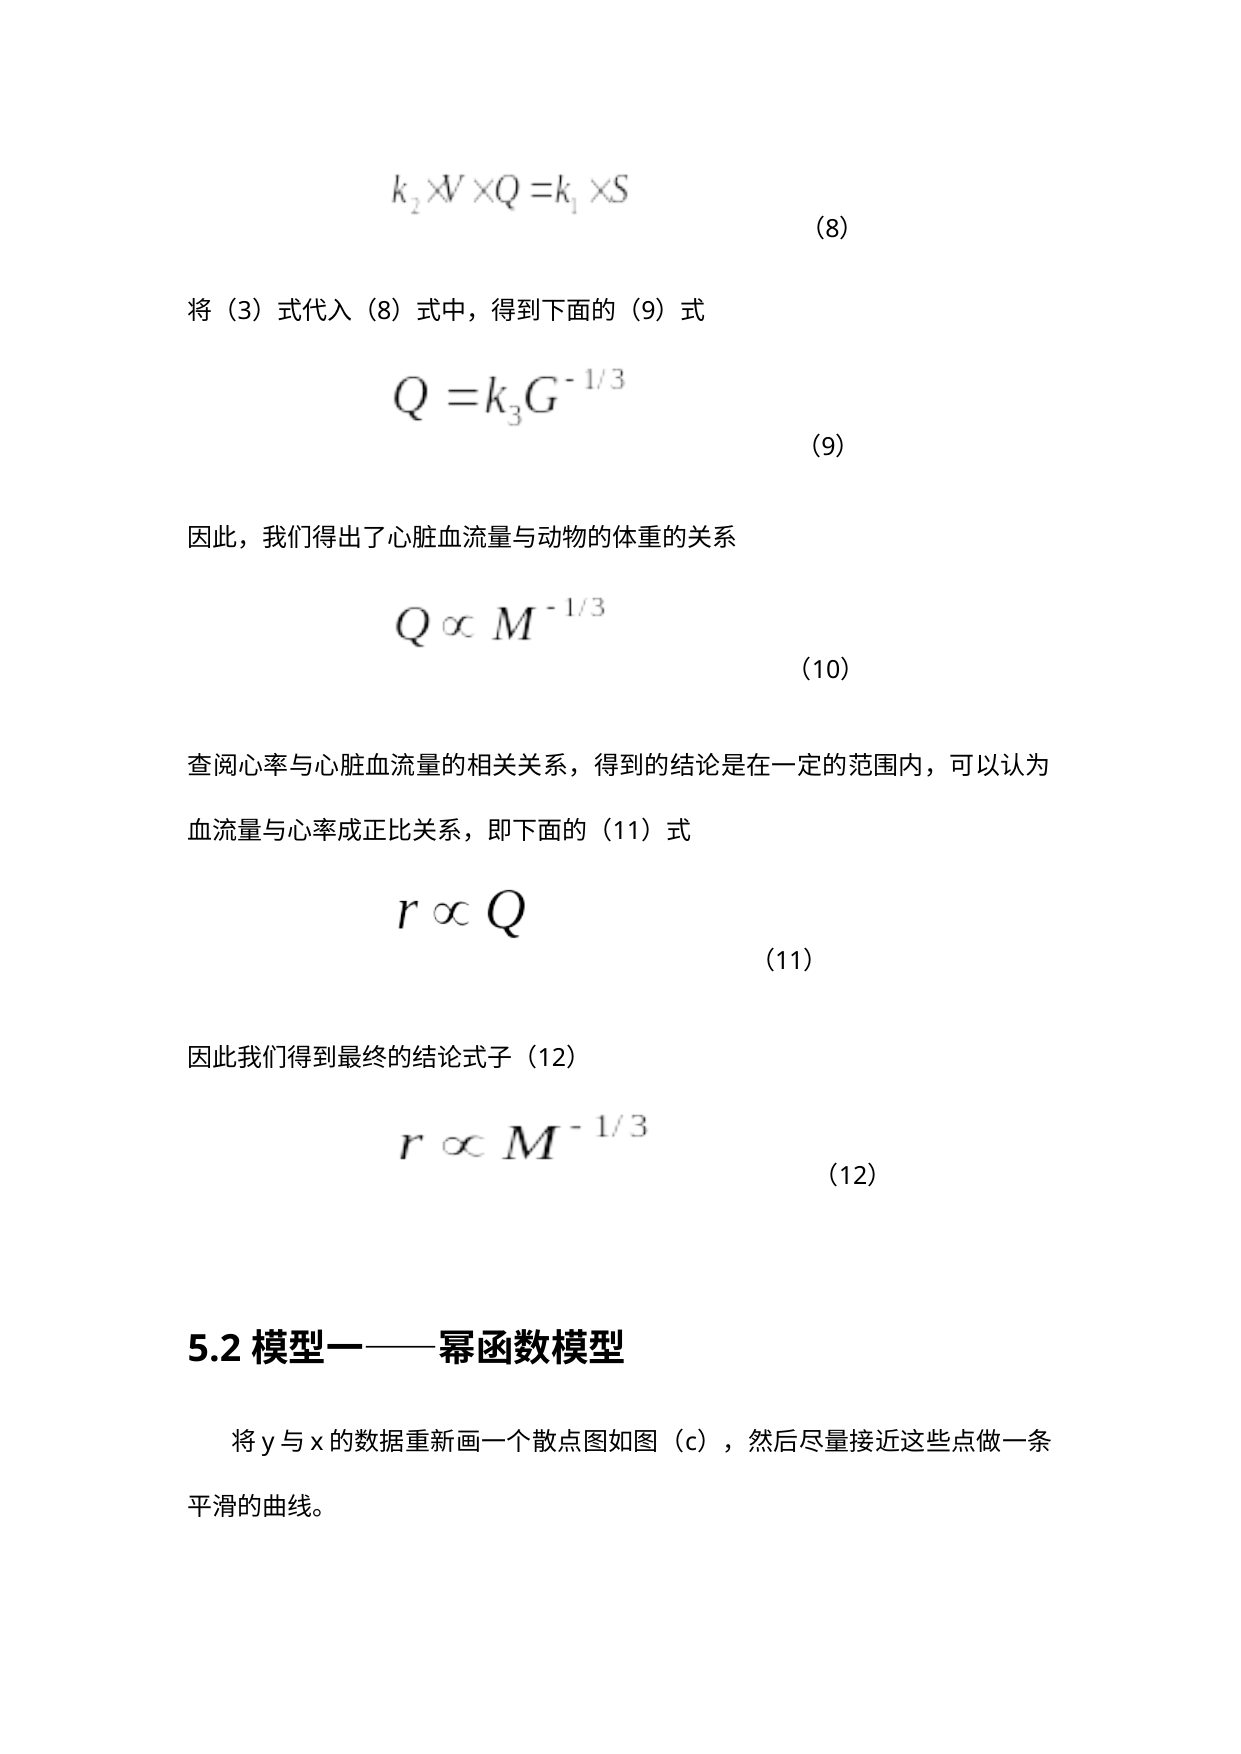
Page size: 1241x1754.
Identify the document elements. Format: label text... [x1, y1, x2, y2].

subtitle 5.2 模型一——幂函数模型 [187, 1312, 1053, 1377]
text 因此我们得到最终的结论式子（12） [187, 1023, 1053, 1088]
text 因此，我们得出了心脏血流量与动物的体重的关系 [187, 503, 1053, 568]
text （12） [187, 1104, 1053, 1202]
text （11） [187, 877, 1053, 1007]
text 将y与x的数据重新画一个散点图如图（c），然后尽量接近这些点做一条平滑的曲线。 [187, 1407, 1053, 1537]
text （8） [187, 162, 1053, 259]
text 查阅心率与心脏血流量的相关关系，得到的结论是在一定的范围内，可以认为血流量与心率成正比关系，即下面的（11）式 [187, 731, 1053, 861]
text 将（3）式代入（8）式中，得到下面的（9）式 [187, 276, 1053, 341]
text （10） [187, 584, 1053, 714]
text （9） [187, 357, 1053, 487]
